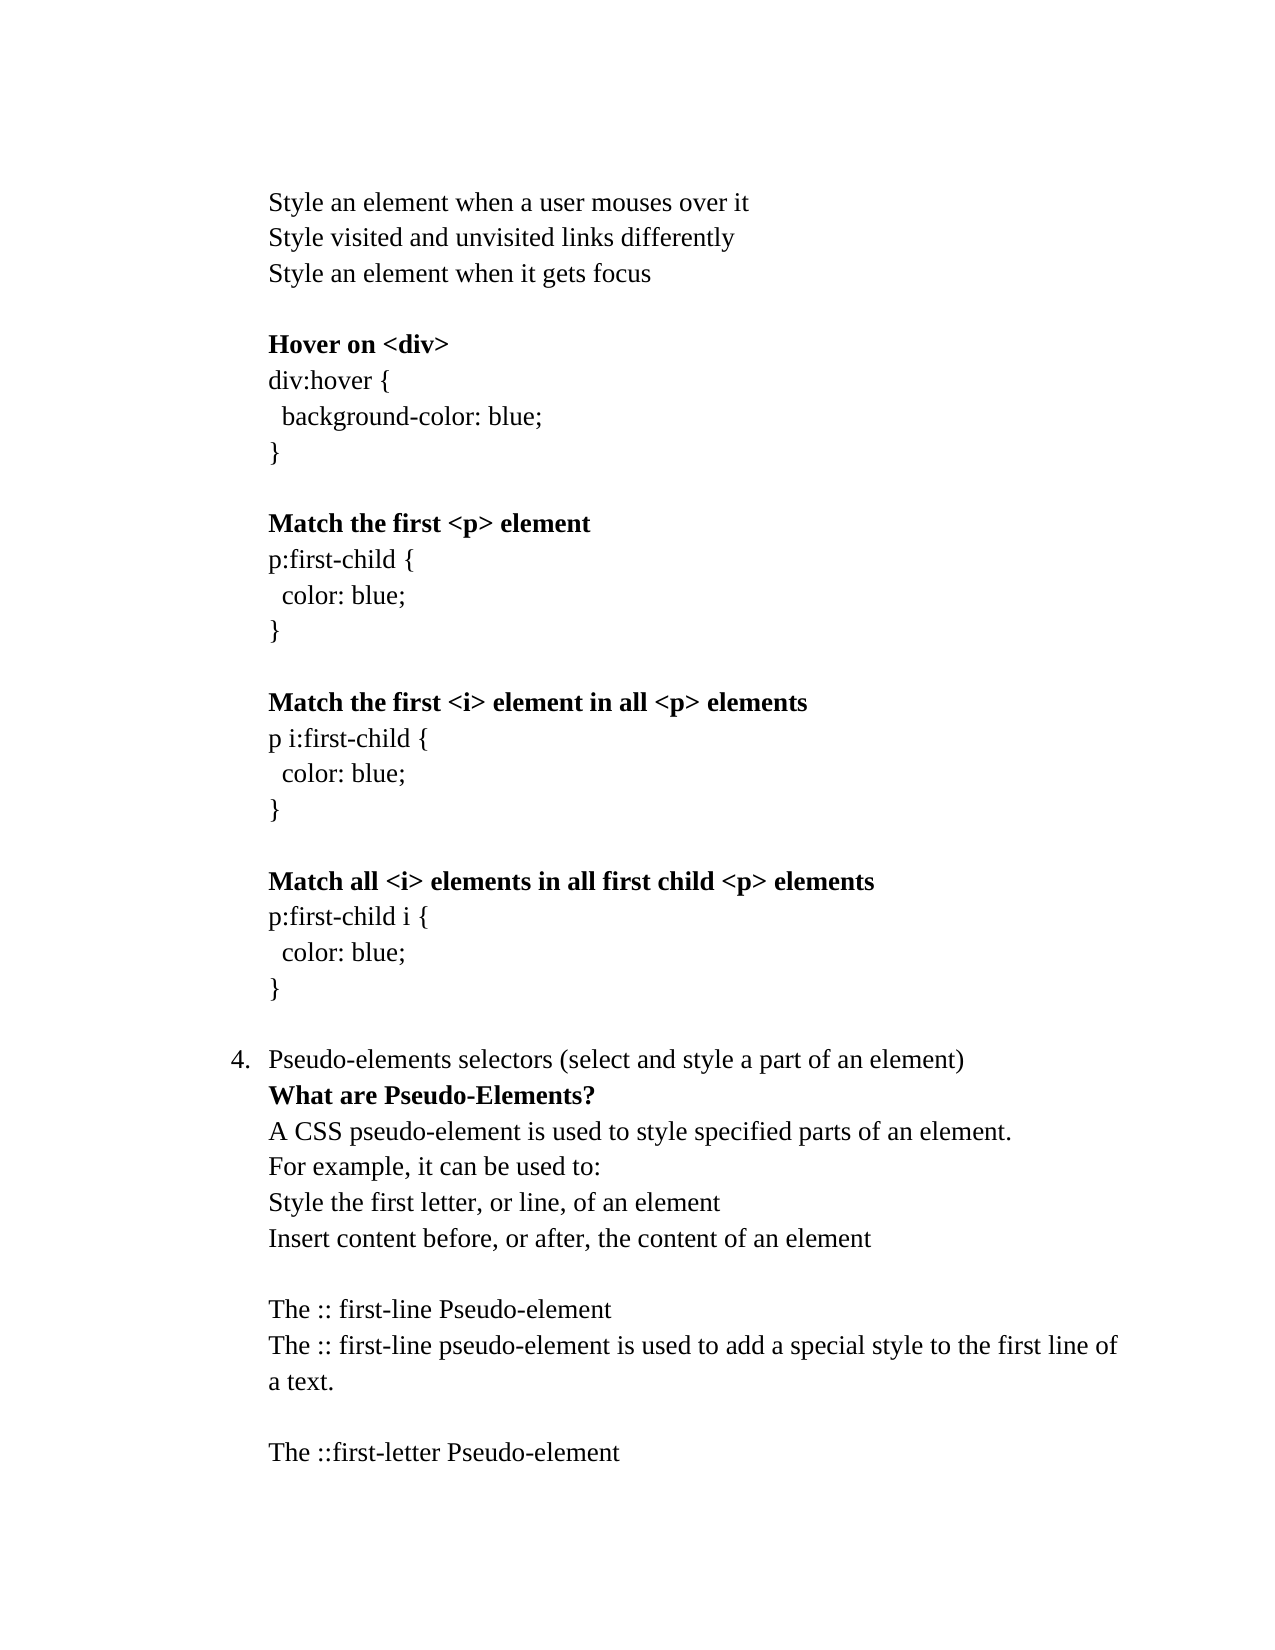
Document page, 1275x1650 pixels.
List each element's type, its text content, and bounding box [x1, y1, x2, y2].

list Style the first letter, or line, of an element [268, 1186, 1125, 1217]
list Match the first <p> element [268, 507, 1125, 538]
list Style an element when it gets focus [268, 257, 1125, 288]
list Hover on <div> [268, 329, 1125, 360]
list color: blue; [268, 757, 1125, 788]
list Style an element when a user mouses over it [268, 186, 1125, 217]
list What are Pseudo-Elements? [268, 1079, 1125, 1110]
list Style visited and unvisited links differently [268, 221, 1125, 253]
list A CSS pseudo-element is used to style specified parts of an element. [268, 1115, 1125, 1146]
list Pseudo-elements selectors (select and style a part of an element) [231, 1043, 1125, 1074]
list p:first-child { [268, 543, 1125, 574]
list Insert content before, or after, the content of an element [268, 1222, 1125, 1253]
list p i:first-child { [268, 722, 1125, 753]
list Match the first <i> element in all <p> elements [268, 686, 1125, 717]
list Match all <i> elements in all first child <p> elements [268, 864, 1125, 896]
list p:first-child i { [268, 900, 1125, 931]
list color: blue; [268, 579, 1125, 610]
list The :: first-line pseudo-element is used to add a special style to the first line of a text. [268, 1329, 1125, 1396]
list } [268, 436, 1125, 467]
list div:hover { [268, 364, 1125, 396]
list background-color: blue; [268, 400, 1125, 431]
list } [268, 614, 1125, 646]
list color: blue; [268, 936, 1125, 967]
list For example, it can be used to: [268, 1150, 1125, 1182]
list } [268, 972, 1125, 1003]
list The :: first-line Pseudo-element [268, 1293, 1125, 1324]
list } [268, 793, 1125, 824]
list The ::first-letter Pseudo-element [268, 1436, 1125, 1467]
